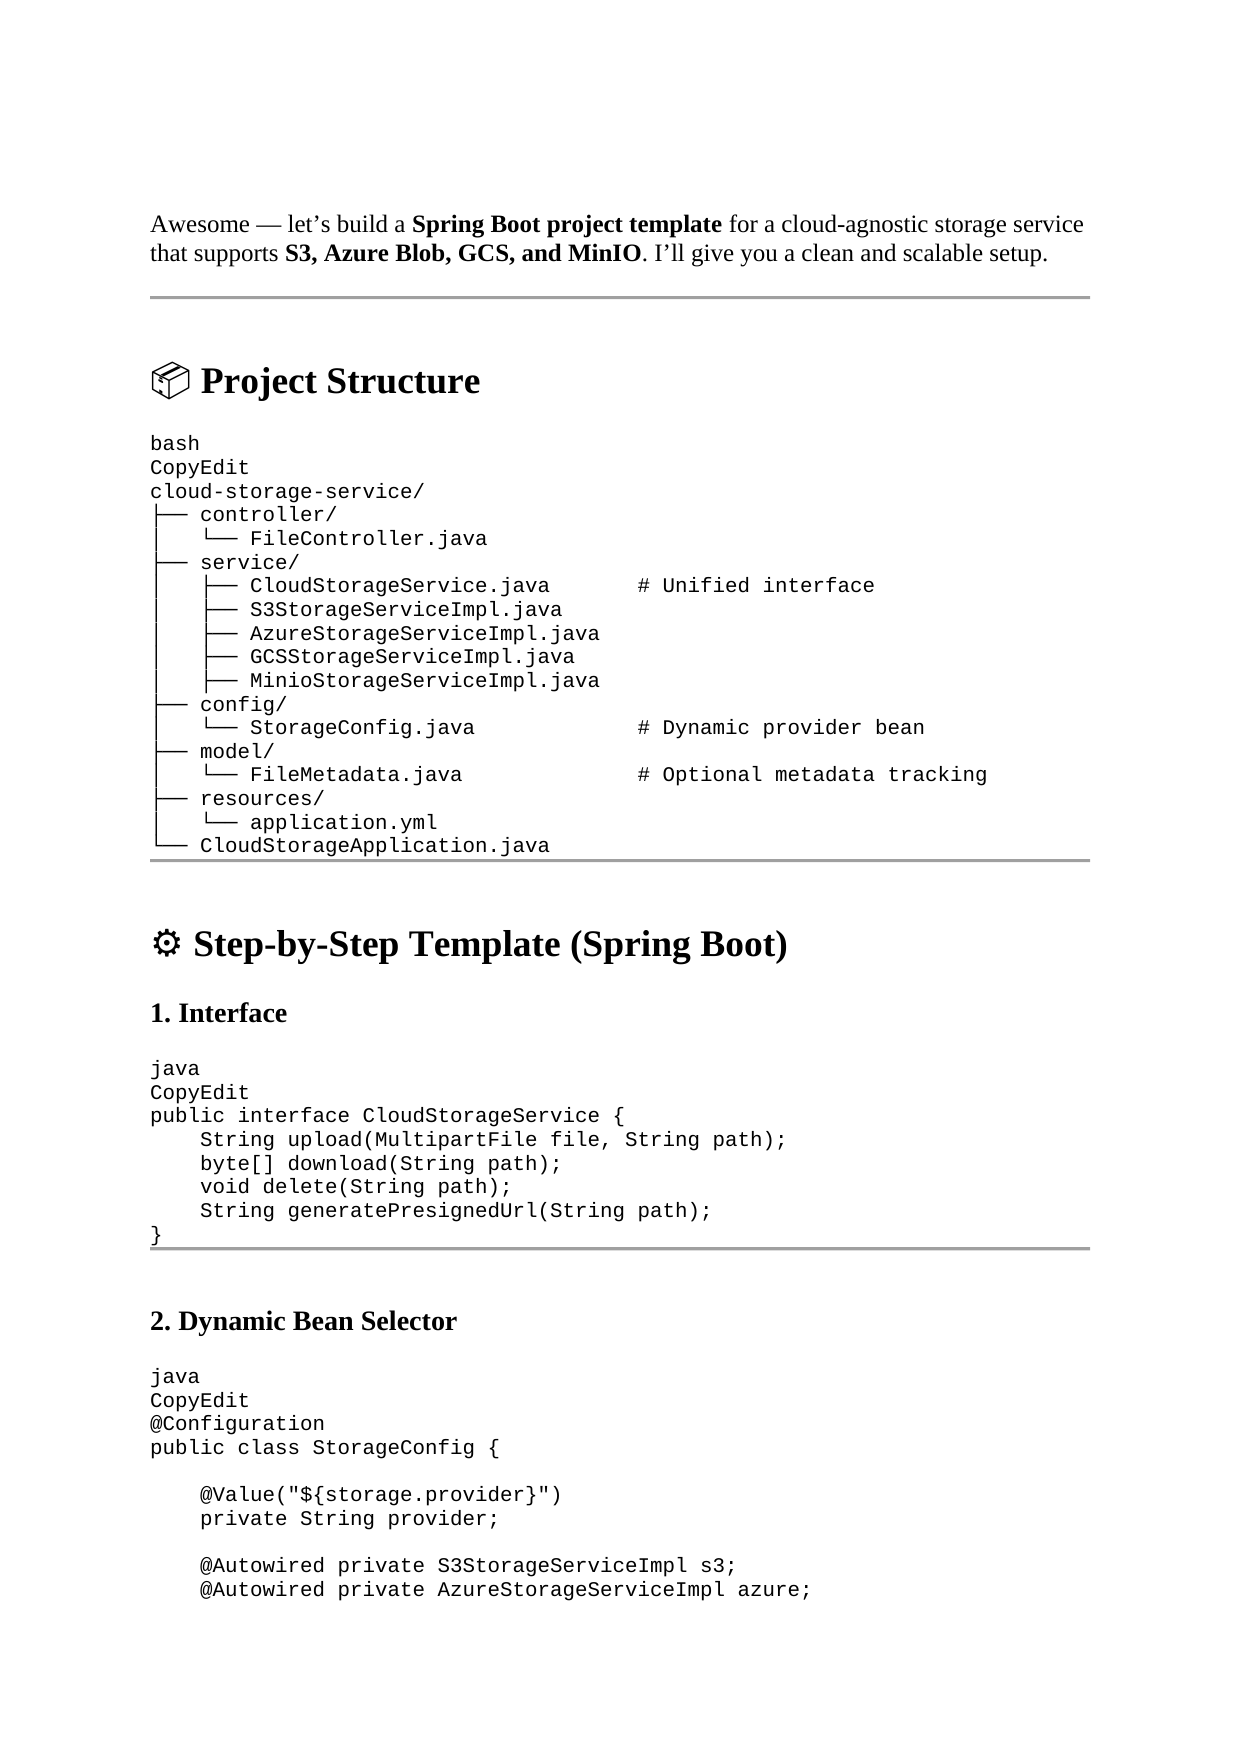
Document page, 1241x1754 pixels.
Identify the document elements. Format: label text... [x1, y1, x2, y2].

text java [150, 1366, 1090, 1389]
text @Autowired private S3StorageServiceImpl s3; [150, 1555, 1090, 1579]
text 📦 Project Structure [150, 353, 1090, 404]
text ├── config/ [150, 693, 1090, 717]
text │ ├── AzureStorageServiceImpl.java [207, 623, 1090, 646]
text Awesome — let’s build a Spring Boot project template for a cloud-agnostic storage service that supports S3, Azure Blob, GCS, and MinIO. I’ll give you a clean and scalable setup. [150, 209, 1090, 267]
text │ ├── CloudStorageService.java # Unified interface [150, 575, 1090, 599]
text │ └── application.yml [157, 812, 1090, 835]
text private String provider; [150, 1508, 1090, 1531]
text │ ├── GCSStorageServiceImpl.java [150, 646, 1090, 670]
text void delete(String path); [150, 1176, 1090, 1200]
text public interface CloudStorageService { [150, 1105, 1090, 1129]
text CopyEdit [150, 1389, 1090, 1413]
text @Configuration [150, 1413, 1090, 1437]
text │ └── FileMetadata.java # Optional metadata tracking [150, 764, 1090, 788]
text ├── service/ [157, 552, 1090, 575]
text ├── resources/ [150, 788, 1090, 812]
text └── CloudStorageApplication.java [150, 835, 1090, 859]
text byte[] download(String path); [150, 1153, 1090, 1176]
text │ ├── MinioStorageServiceImpl.java [207, 670, 1090, 693]
text String upload(MultipartFile file, String path); [150, 1129, 1090, 1153]
text CopyEdit [150, 1082, 1090, 1105]
text @Value("${storage.provider}") [150, 1484, 1090, 1508]
text ├── model/ [157, 741, 1090, 764]
text cloud-storage-service/ [150, 481, 1090, 504]
text String generatePresignedUrl(String path); [150, 1200, 1090, 1223]
text public class StorageConfig { [150, 1437, 1090, 1461]
text ⚙️ Step-by-Step Template (Spring Boot) [150, 916, 1090, 967]
text 1. Interface [150, 996, 1090, 1029]
text bash [150, 433, 1090, 457]
text │ ├── S3StorageServiceImpl.java [150, 599, 1090, 623]
text │ └── FileController.java [150, 528, 1090, 552]
text │ └── StorageConfig.java # Dynamic provider bean [150, 717, 1090, 741]
text CopyEdit [150, 457, 1090, 481]
text 2. Dynamic Bean Selector [150, 1304, 1090, 1337]
text @Autowired private AzureStorageServiceImpl azure; [150, 1579, 1090, 1602]
text ├── controller/ [150, 504, 1090, 528]
text java [150, 1058, 1090, 1082]
text } [150, 1223, 1090, 1247]
